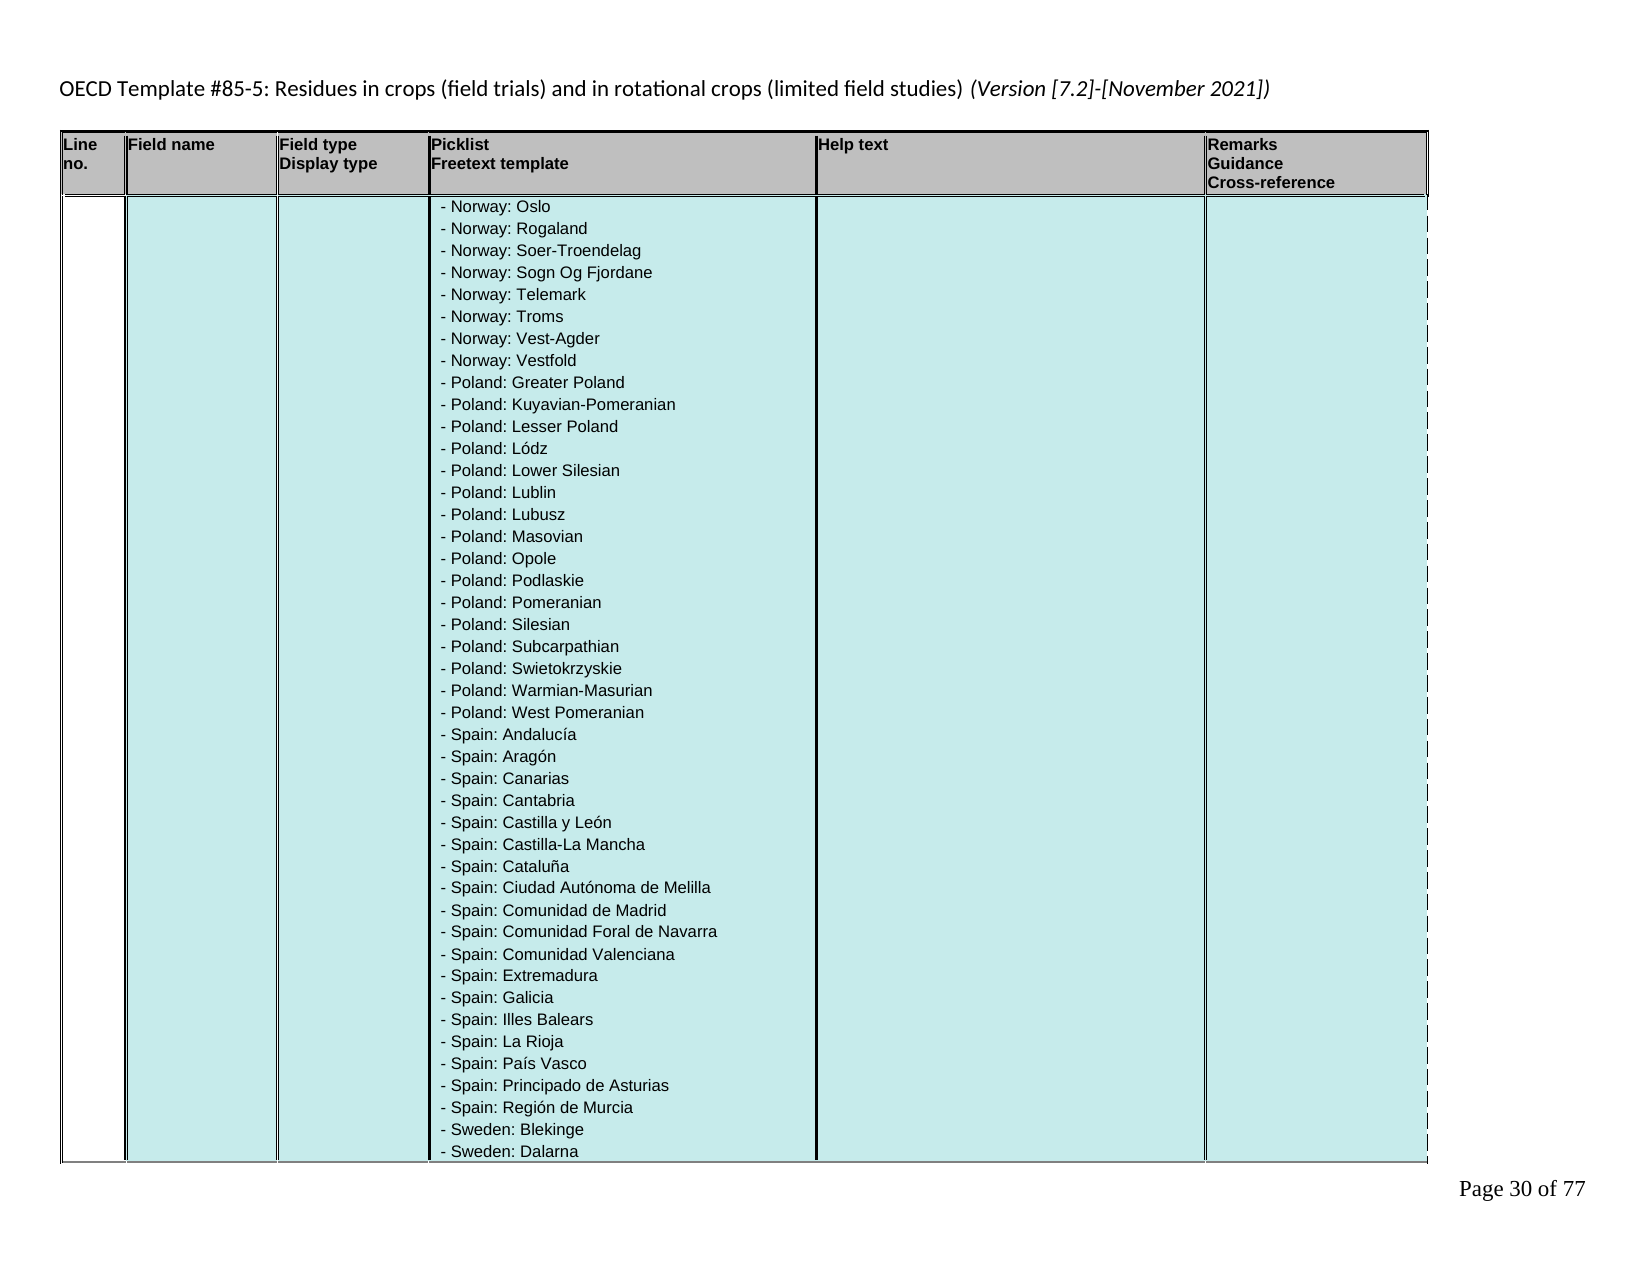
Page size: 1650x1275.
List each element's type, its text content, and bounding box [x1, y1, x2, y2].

table_header Line no. [63, 132, 126, 194]
table_header Field type Display type [278, 132, 429, 194]
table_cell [429, 197, 816, 1161]
table_cell List (picklist) Display: Basic [278, 197, 429, 1161]
table_header Remarks Guidance Cross-reference [1206, 133, 1426, 194]
table_header Field name [126, 133, 277, 194]
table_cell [816, 197, 1206, 1161]
table_header Help text [816, 133, 1206, 194]
table_cell [1206, 194, 1427, 1161]
table_cell [61, 194, 126, 1161]
table_cell State/Province [126, 197, 277, 1161]
table_header Picklist Freetext template [429, 133, 816, 194]
